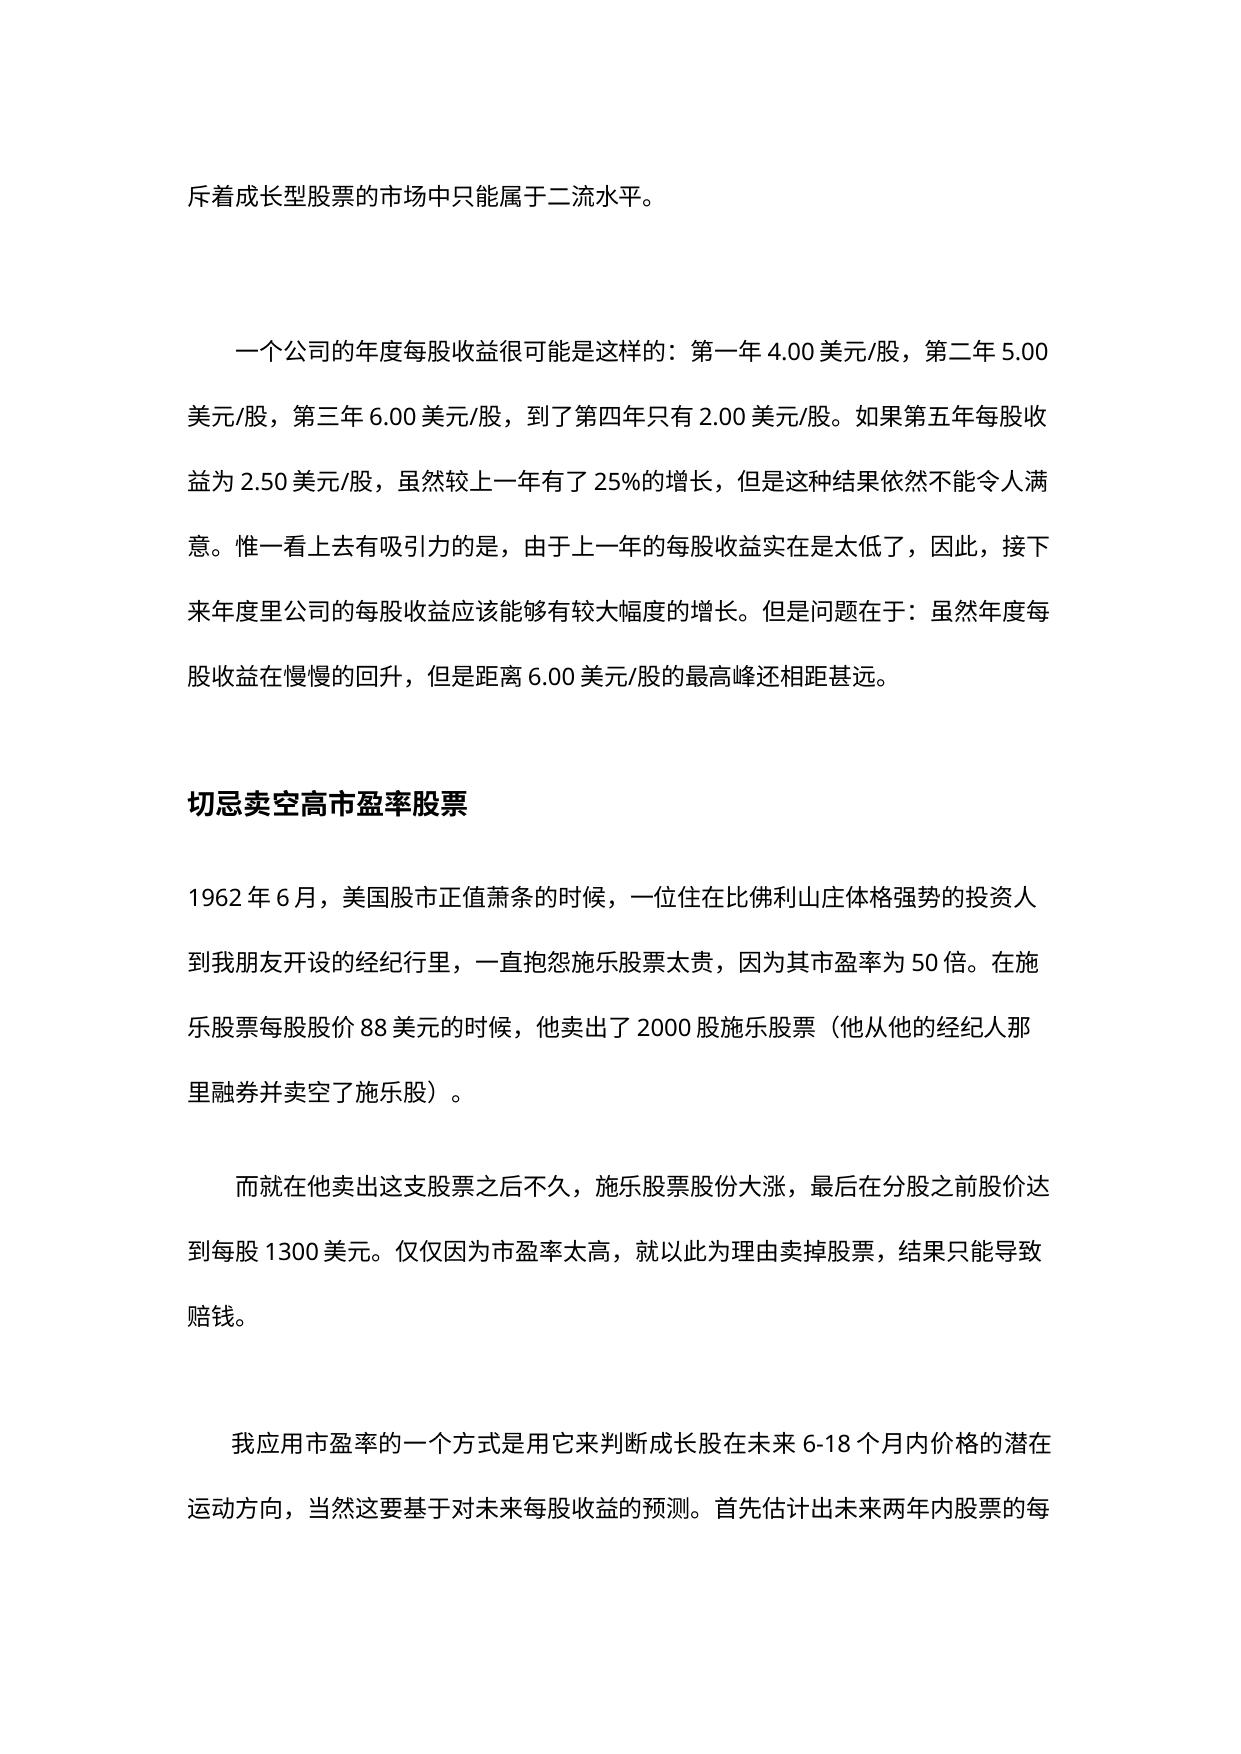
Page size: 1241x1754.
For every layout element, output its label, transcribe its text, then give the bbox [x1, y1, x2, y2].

text 1962年6月，美国股市正值萧条的时候，一位住在比佛利山庄体格强势的投资人到我朋友开设的经纪行里，一直抱怨施乐股票太贵，因为其市盈率为50倍。在施乐股票每股股价88美元的时候，他卖出了2000股施乐股票（他从他的经纪人那里融券并卖空了施乐股）。 [187, 864, 1053, 1124]
text 一个公司的年度每股收益很可能是这样的：第一年4.00美元/股，第二年5.00美元/股，第三年6.00美元/股，到了第四年只有2.00美元/股。如果第五年每股收益为2.50美元/股，虽然较上一年有了25%的增长，但是这种结果依然不能令人满意。惟一看上去有吸引力的是，由于上一年的每股收益实在是太低了，因此，接下来年度里公司的每股收益应该能够有较大幅度的增长。但是问题在于：虽然年度每股收益在慢慢的回升，但是距离6.00美元/股的最高峰还相距甚远。 [187, 318, 1053, 708]
text 而就在他卖出这支股票之后不久，施乐股票股份大涨，最后在分股之前股价达到每股1300美元。仅仅因为市盈率太高，就以此为理由卖掉股票，结果只能导致赔钱。 [187, 1153, 1053, 1348]
text 切忌卖空高市盈率股票 [187, 769, 1053, 834]
